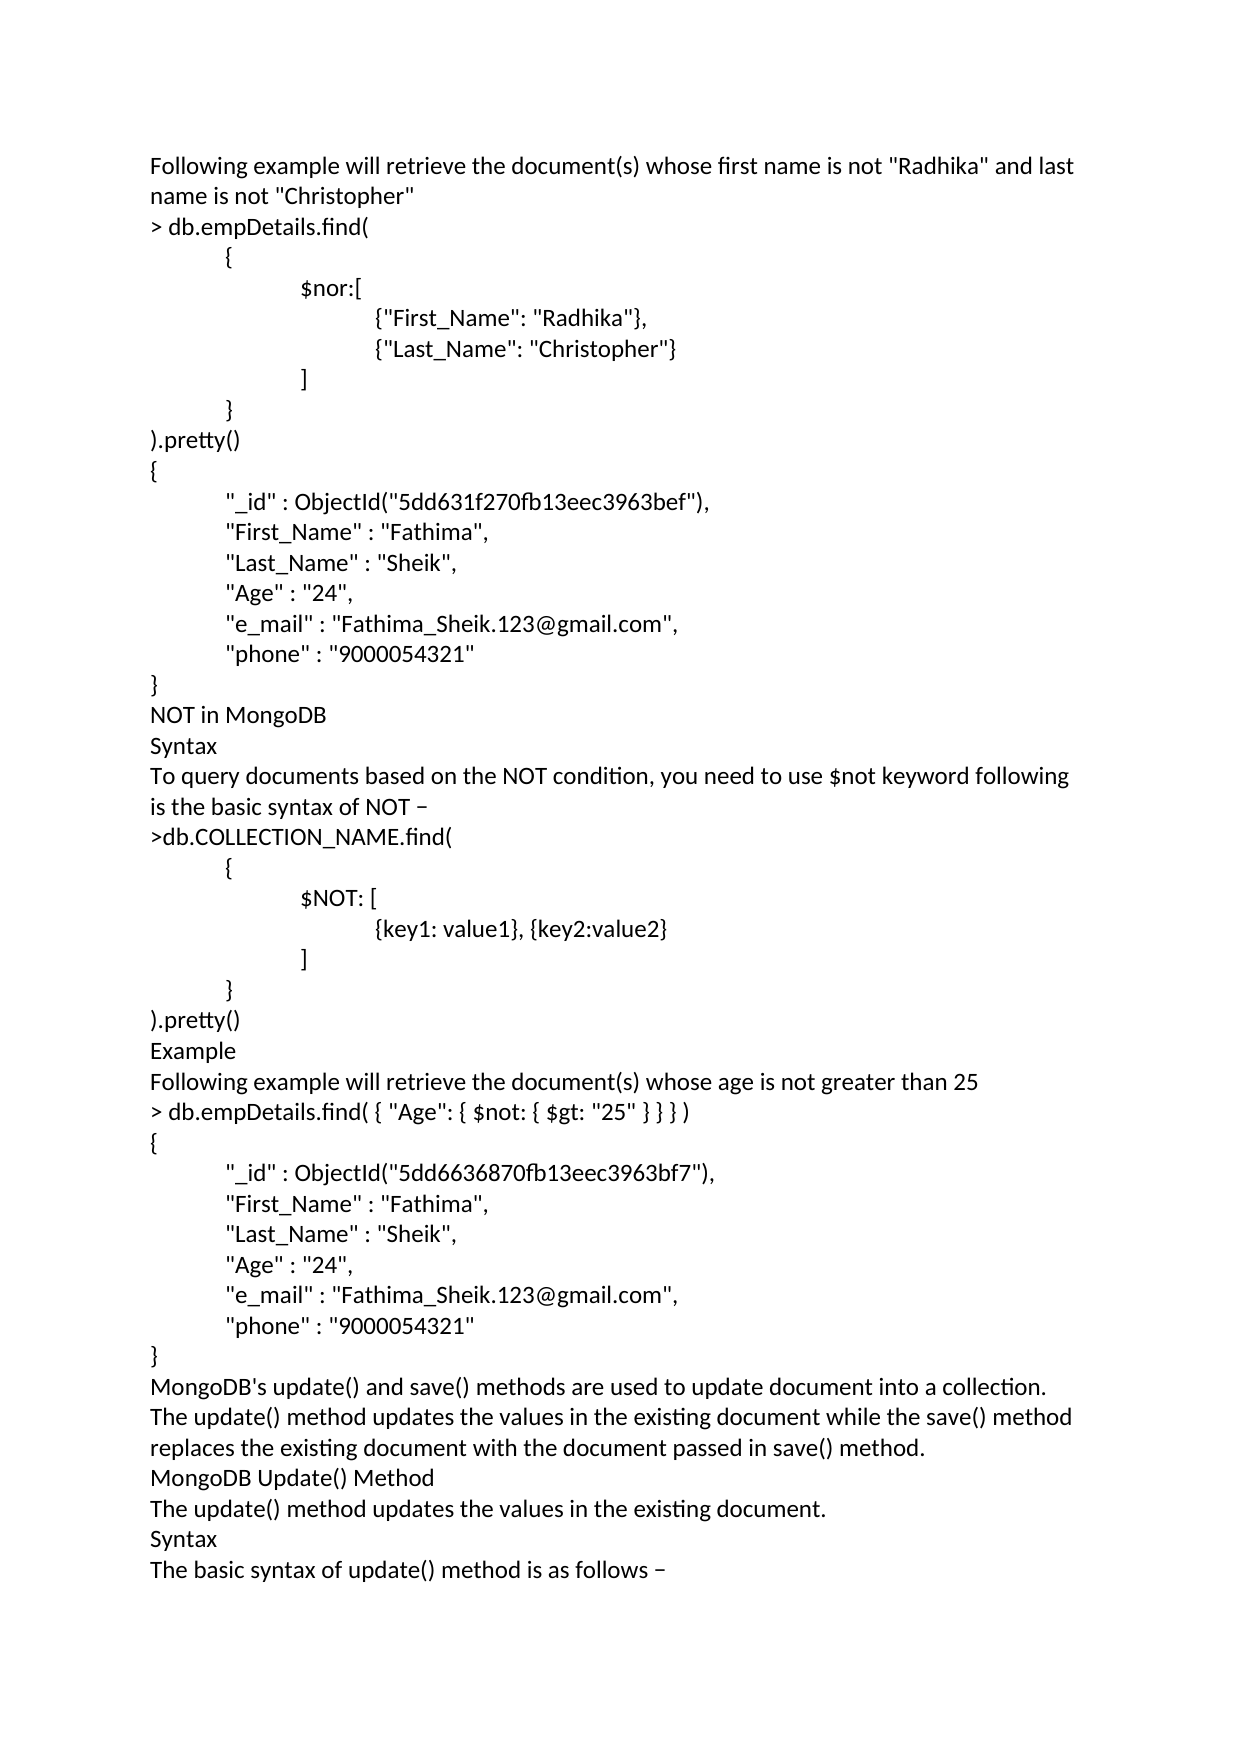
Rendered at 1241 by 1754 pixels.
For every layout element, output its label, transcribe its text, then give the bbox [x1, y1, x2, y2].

text MongoDB Update() Method [150, 1462, 1090, 1493]
text ] [150, 943, 1090, 974]
text "Last_Name" : "Sheik", [150, 547, 1090, 577]
text "Age" : "24", [150, 577, 1090, 608]
text ).pretty() [150, 425, 1090, 455]
text > db.empDetails.find( { "Age": { $not: { $gt: "25" } } } ) [150, 1096, 1090, 1127]
text { [150, 852, 1090, 882]
text {key1: value1}, {key2:value2} [150, 913, 1090, 943]
text "First_Name" : "Fathima", [150, 1188, 1090, 1218]
text Example [150, 1035, 1090, 1066]
text NOT in MongoDB [150, 699, 1090, 730]
text "e_mail" : "Fathima_Sheik.123@gmail.com", [150, 608, 1090, 638]
text "First_Name" : "Fathima", [150, 516, 1090, 547]
text MongoDB's update() and save() methods are used to update document into a collection. The update() method updates the values in the existing document while the save() method replaces the existing document with the document passed in save() method. [150, 1371, 1090, 1462]
text { [150, 455, 1090, 486]
text ).pretty() [150, 1004, 1090, 1035]
text Following example will retrieve the document(s) whose age is not greater than 25 [150, 1066, 1090, 1096]
text { [150, 1127, 1090, 1157]
text } [150, 669, 1090, 699]
text "Age" : "24", [150, 1249, 1090, 1279]
text ] [150, 364, 1090, 394]
text {"First_Name": "Radhika"}, [150, 303, 1090, 333]
text >db.COLLECTION_NAME.find( [150, 821, 1090, 852]
text $NOT: [ [150, 882, 1090, 913]
text "Last_Name" : "Sheik", [150, 1218, 1090, 1249]
text { [150, 242, 1090, 272]
text "_id" : ObjectId("5dd631f270fb13eec3963bef"), [150, 486, 1090, 516]
text } [150, 1340, 1090, 1371]
text > db.empDetails.find( [150, 211, 1090, 242]
text To query documents based on the NOT condition, you need to use $not keyword following is the basic syntax of NOT − [150, 760, 1090, 821]
text Following example will retrieve the document(s) whose first name is not "Radhika" and last name is not "Christopher" [150, 150, 1090, 211]
text The update() method updates the values in the existing document. [150, 1493, 1090, 1523]
text {"Last_Name": "Christopher"} [150, 333, 1090, 364]
text "e_mail" : "Fathima_Sheik.123@gmail.com", [150, 1279, 1090, 1310]
text Syntax [150, 730, 1090, 760]
text "phone" : "9000054321" [150, 1310, 1090, 1340]
text The basic syntax of update() method is as follows − [150, 1554, 1090, 1584]
text "_id" : ObjectId("5dd6636870fb13eec3963bf7"), [150, 1157, 1090, 1188]
text "phone" : "9000054321" [150, 638, 1090, 669]
text $nor:[ [150, 272, 1090, 303]
text Syntax [150, 1523, 1090, 1554]
text } [150, 974, 1090, 1004]
text } [150, 394, 1090, 425]
